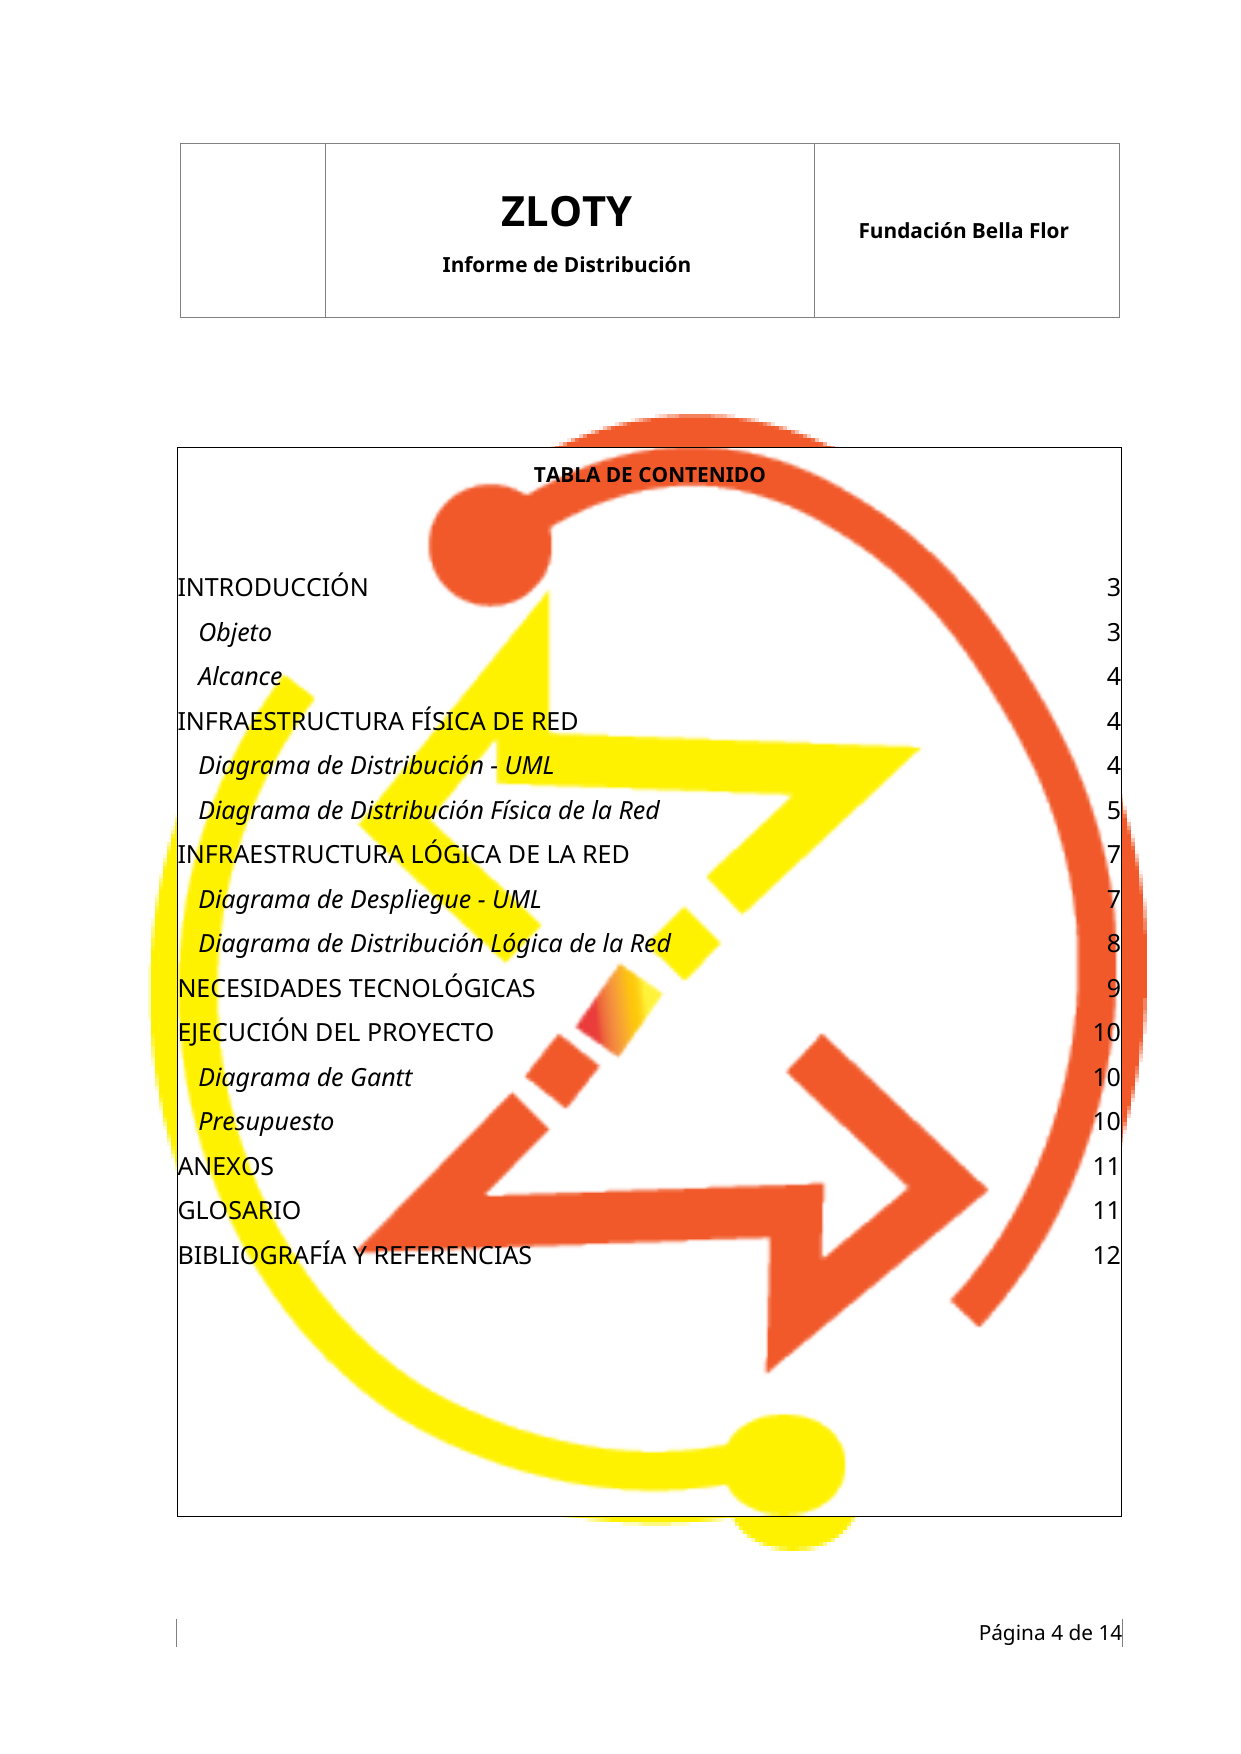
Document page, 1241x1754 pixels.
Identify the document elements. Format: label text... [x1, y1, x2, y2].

picture [147, 414, 1152, 1551]
text TABLA DE CONTENIDO [177, 460, 1122, 488]
